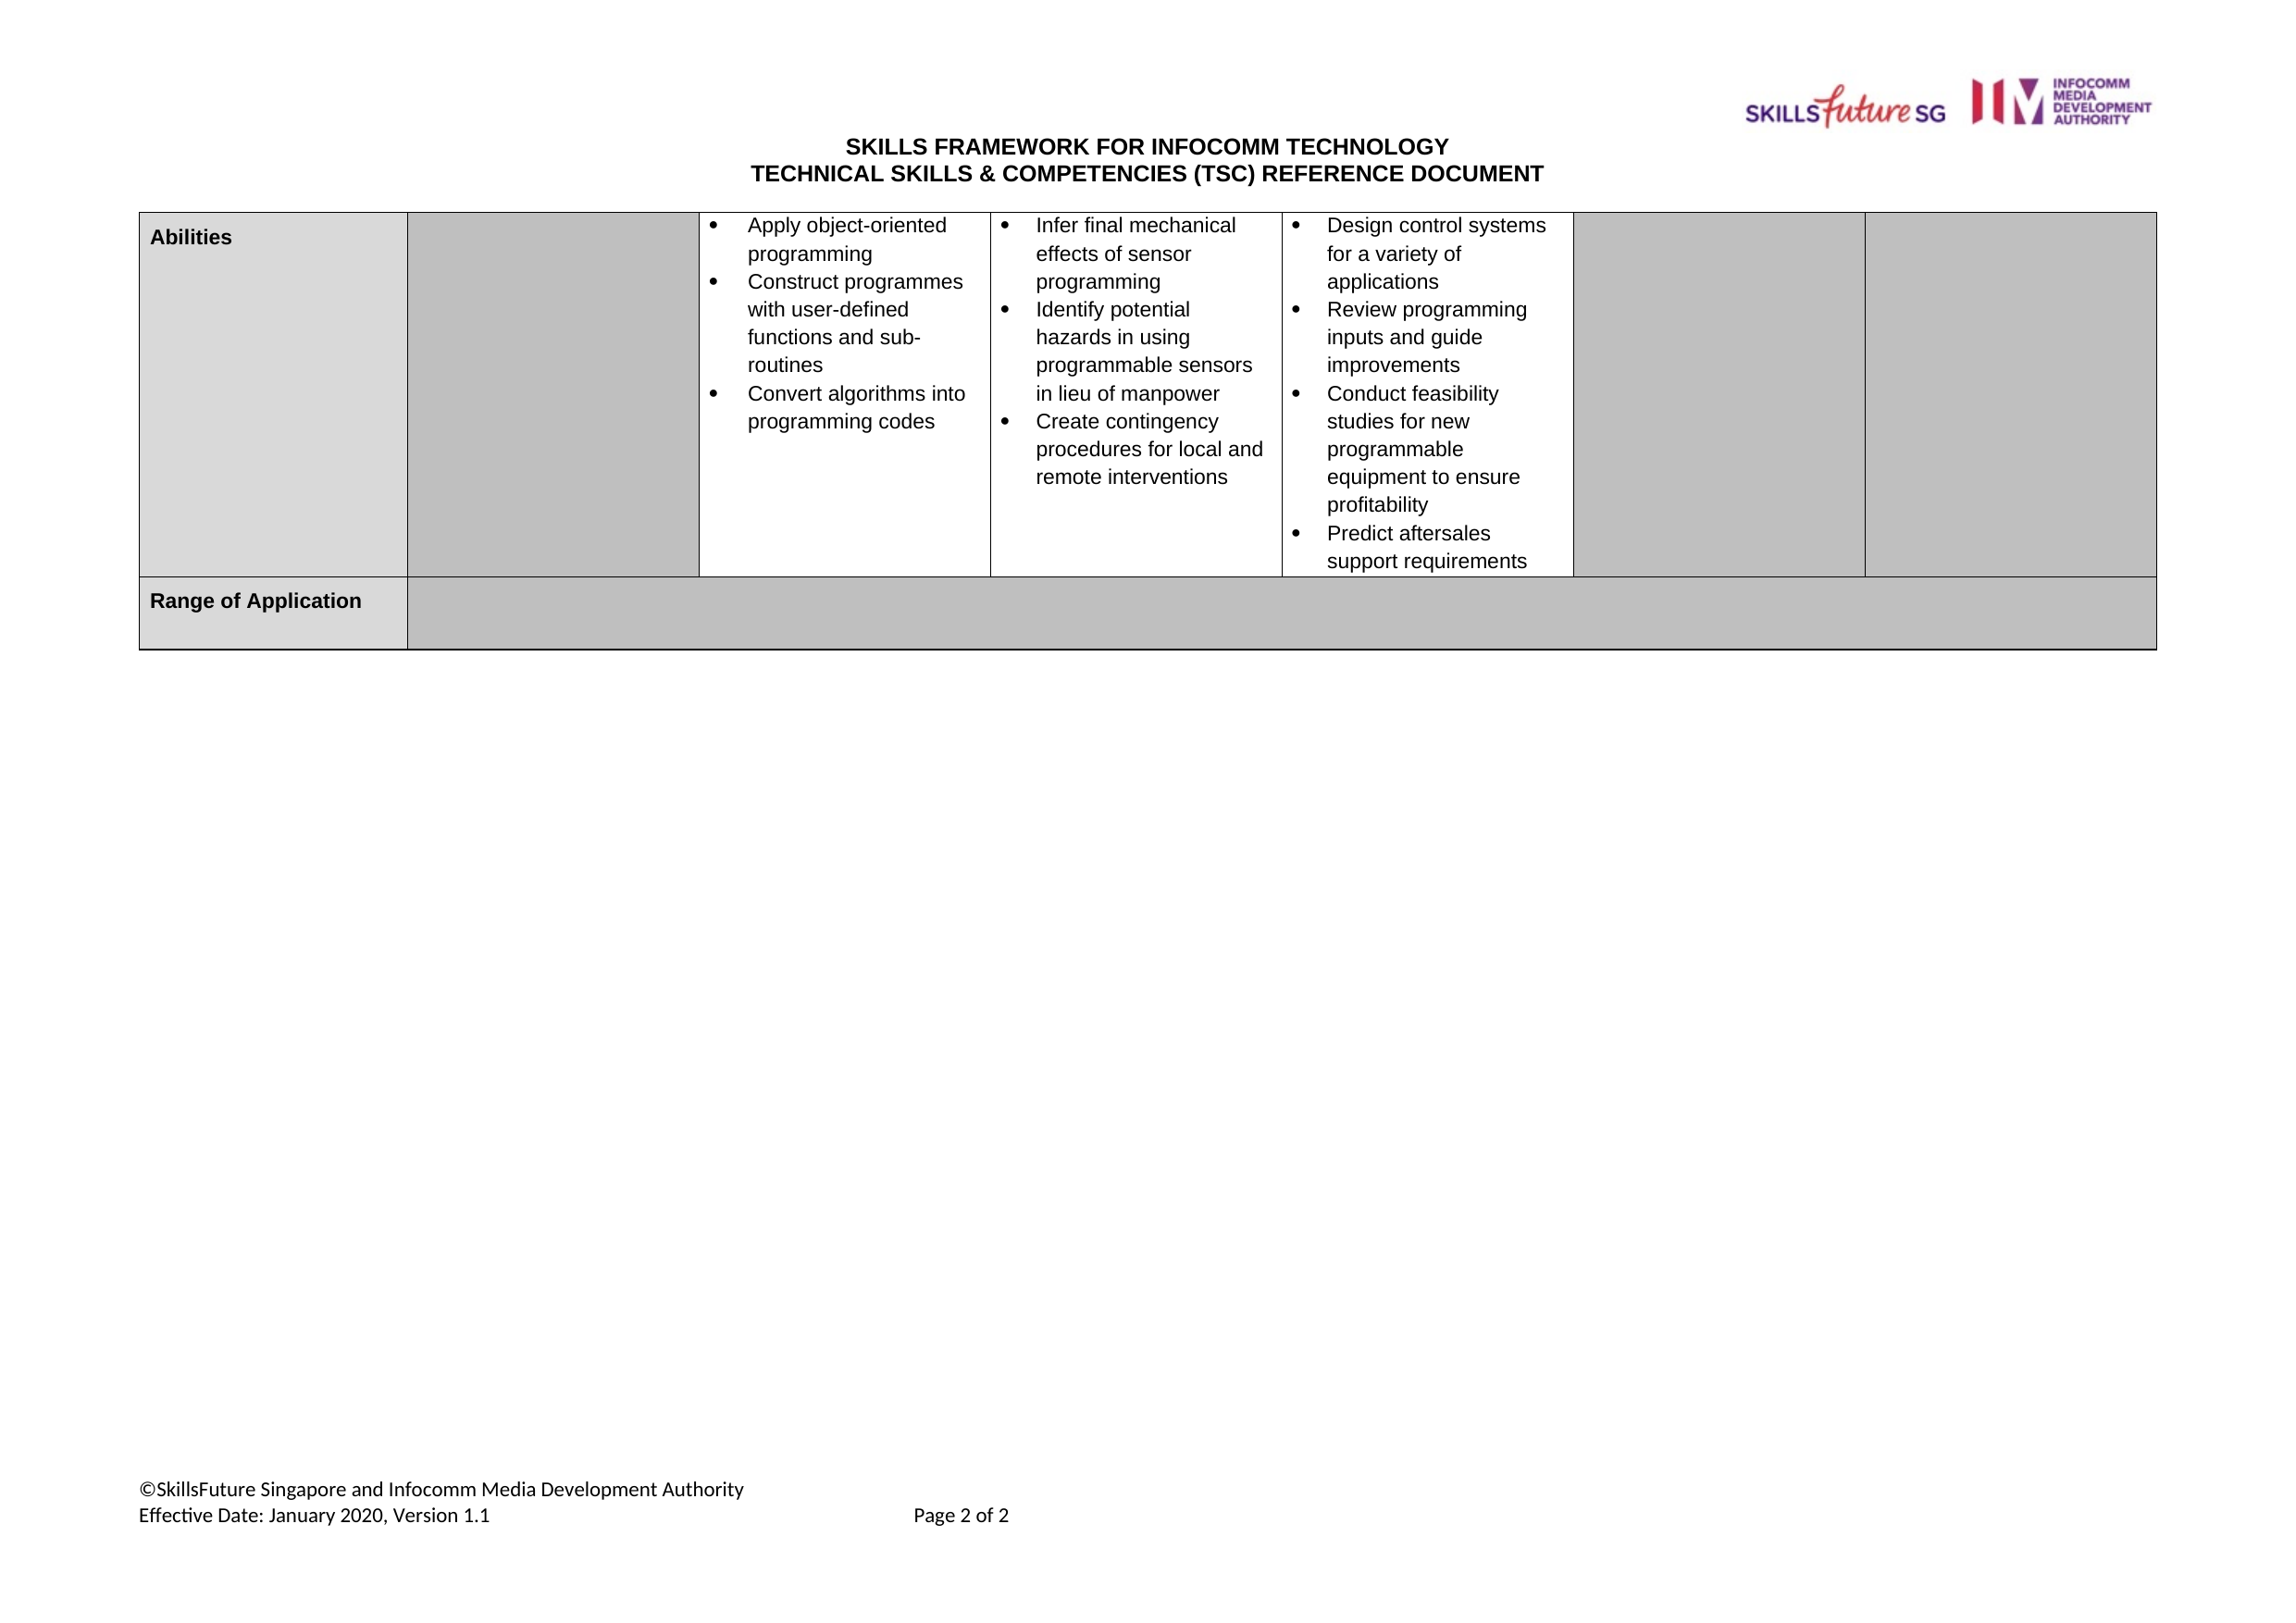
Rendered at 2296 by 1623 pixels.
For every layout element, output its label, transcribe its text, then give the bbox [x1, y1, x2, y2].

table_cell Range of Application [140, 577, 407, 649]
picture [1742, 69, 2157, 133]
table_cell Infer final mechanical effects of sensor programming Identify potential hazards in using programmable sensors in lieu of manpower Create contingency procedures for local and remote interventions [991, 213, 1282, 576]
table_cell [1574, 213, 1865, 576]
table_cell Apply object-oriented programming Construct programmes with user-defined functions and sub-routines Convert algorithms into programming codes [700, 213, 990, 576]
table_cell [408, 213, 699, 576]
table_cell [1866, 213, 2156, 576]
table_cell Design control systems for a variety of applications Review programming inputs and guide improvements Conduct feasibility studies for new programmable equipment to ensure profitability Predict aftersales support requirements [1283, 213, 1573, 576]
table_cell [408, 577, 2156, 649]
table_cell Abilities [140, 213, 407, 576]
